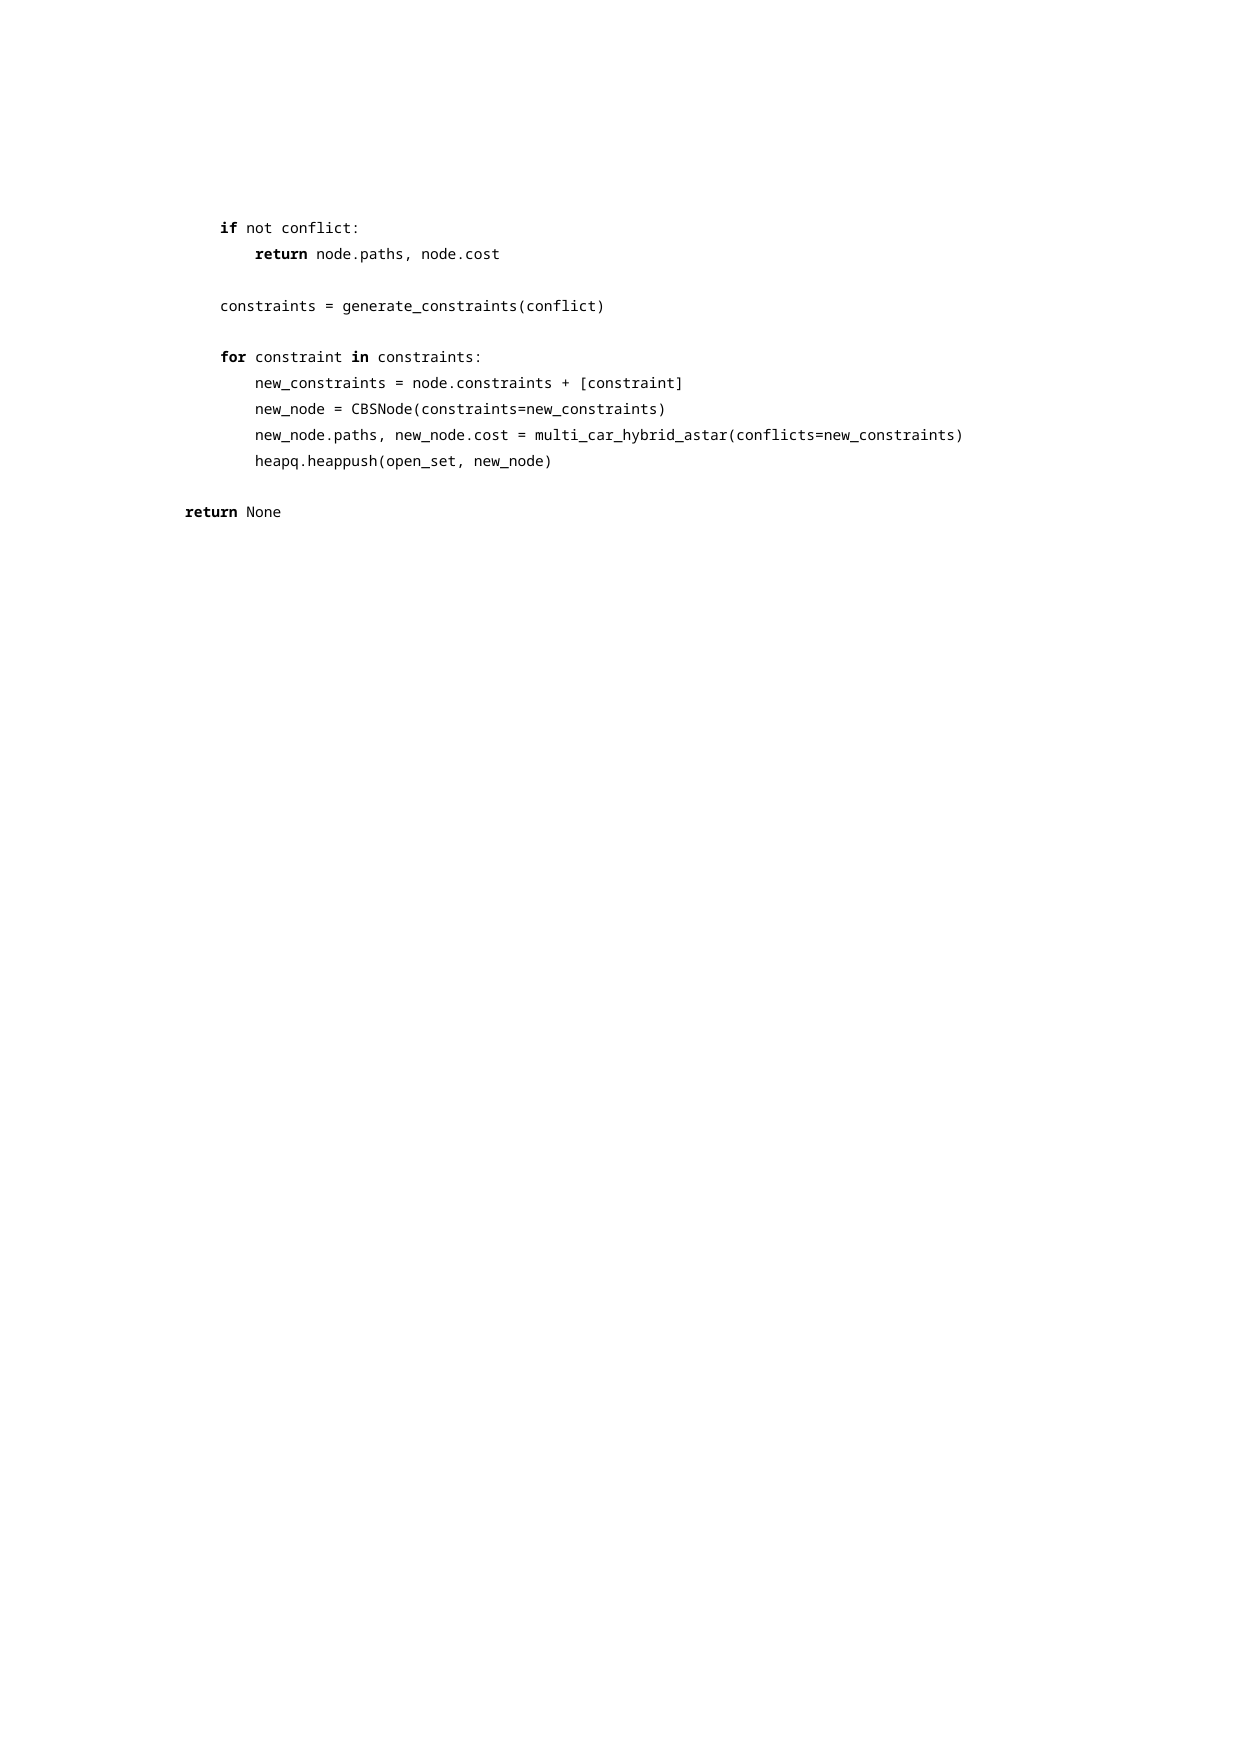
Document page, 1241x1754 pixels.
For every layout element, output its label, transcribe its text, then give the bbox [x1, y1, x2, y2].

text new_node.paths, new_node.cost = multi_car_hybrid_astar(conflicts=new_constraints) [150, 424, 1090, 444]
text constraints = generate_constraints(conflict) [150, 295, 1090, 315]
text if not conflict: [150, 218, 1090, 238]
text return None [150, 502, 1090, 522]
text heapq.heappush(open_set, new_node) [150, 450, 1090, 470]
text new_node = CBSNode(constraints=new_constraints) [150, 399, 1090, 418]
text return node.paths, node.cost [150, 244, 1090, 263]
text new_constraints = node.constraints + [constraint] [150, 373, 1090, 393]
text for constraint in constraints: [150, 347, 1090, 367]
